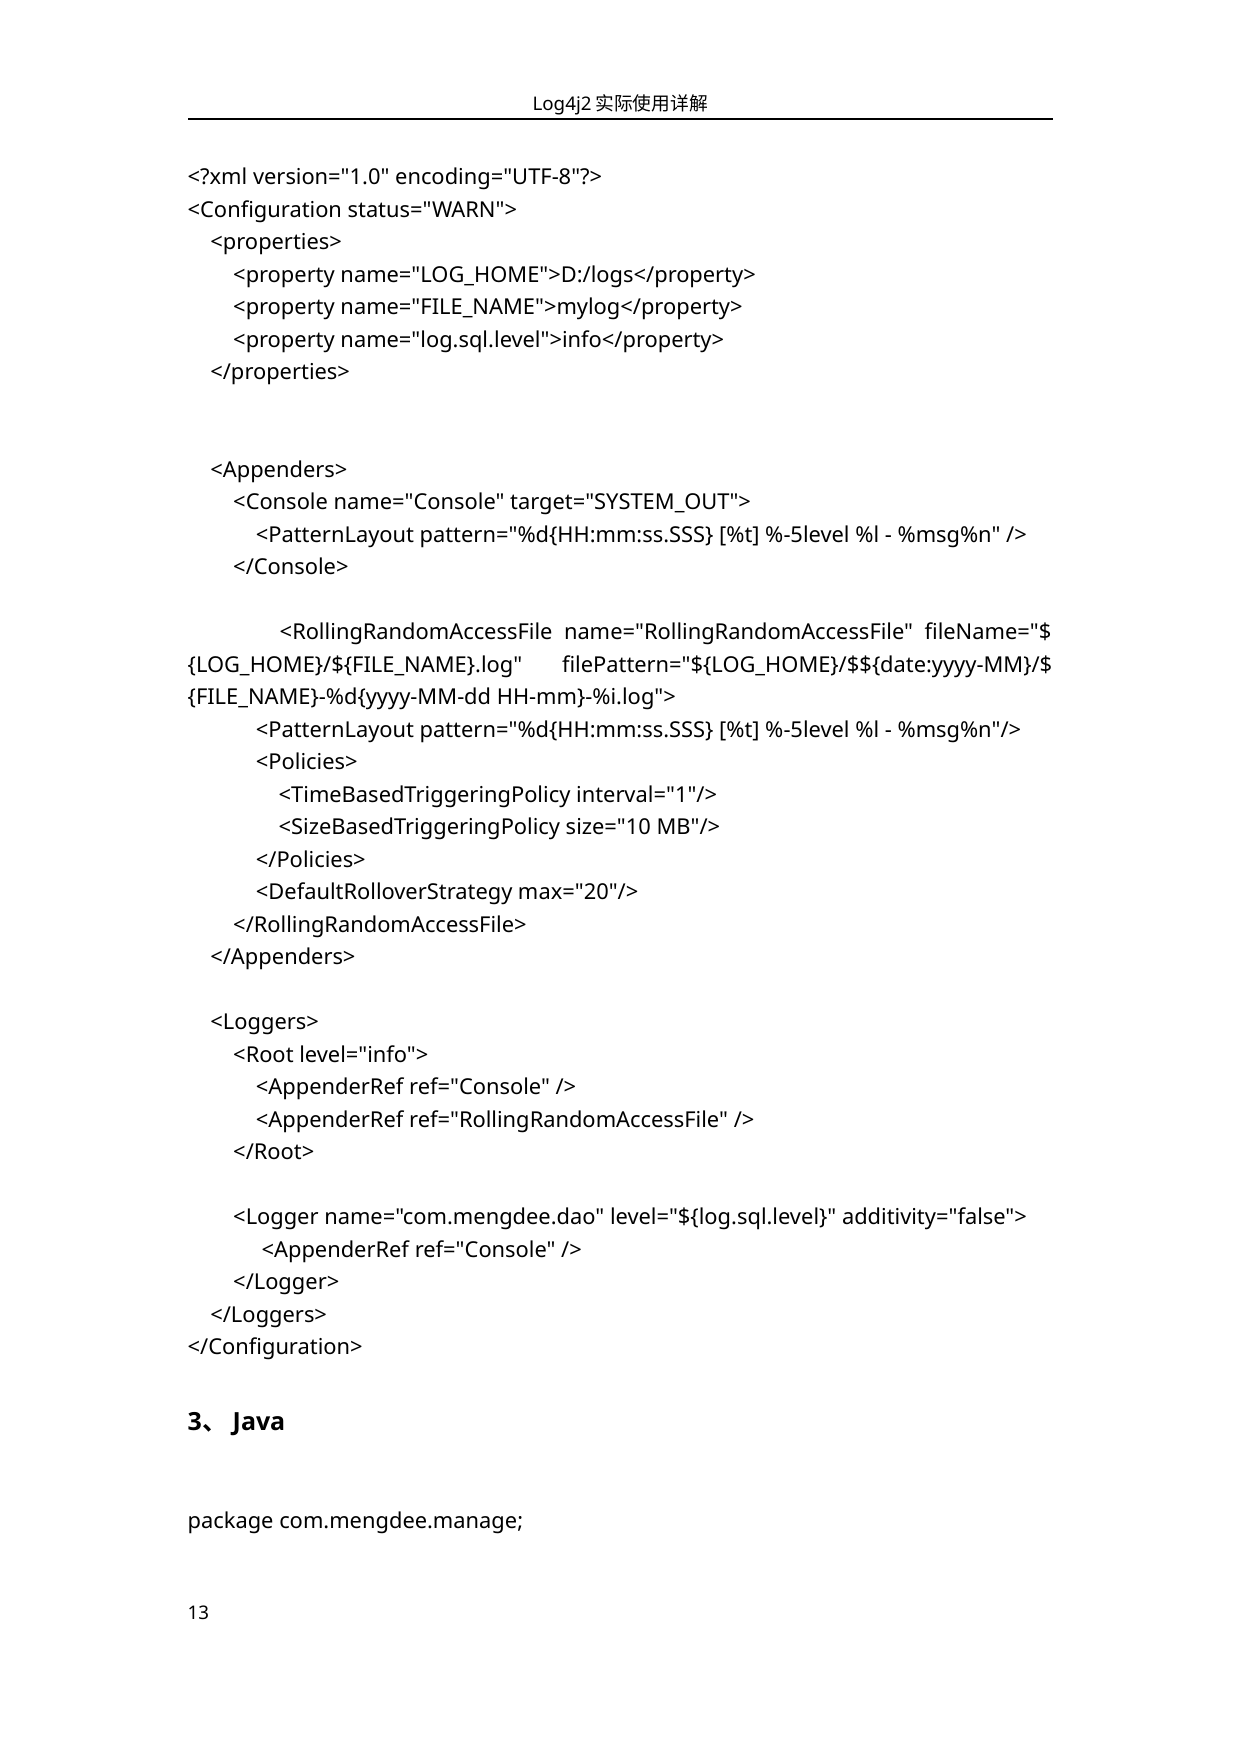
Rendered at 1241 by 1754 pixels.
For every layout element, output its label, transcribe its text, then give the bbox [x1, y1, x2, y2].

text <Console name="Console" target="SYSTEM_OUT"> [187, 485, 1053, 517]
text <AppenderRef ref="RollingRandomAccessFile" /> [187, 1102, 1053, 1135]
text package com.mengdee.manage; [187, 1503, 1053, 1536]
text <Loggers> [187, 1005, 1053, 1037]
text </properties> [187, 355, 1053, 387]
text <Root level="info"> [187, 1037, 1053, 1070]
text <RollingRandomAccessFile name="RollingRandomAccessFile" fileName="${LOG_HOME}/${FILE_NAME}.log" filePattern="${LOG_HOME}/$${date:yyyy-MM}/${FILE_NAME}-%d{yyyy-MM-dd HH-mm}-%i.log"> [187, 615, 1053, 712]
text <TimeBasedTriggeringPolicy interval="1"/> [187, 777, 1053, 810]
text <property name="log.sql.level">info</property> [187, 322, 1053, 355]
text <Appenders> [187, 452, 1053, 485]
text <Logger name="com.mengdee.dao" level="${log.sql.level}" additivity="false"> [187, 1200, 1053, 1232]
subtitle 3、 Java [187, 1387, 1053, 1452]
text </Console> [187, 550, 1053, 582]
text <PatternLayout pattern="%d{HH:mm:ss.SSS} [%t] %-5level %l - %msg%n"/> [187, 712, 1053, 745]
text <AppenderRef ref="Console" /> [187, 1070, 1053, 1102]
text </RollingRandomAccessFile> [187, 907, 1053, 940]
text </Appenders> [187, 940, 1053, 972]
text <DefaultRolloverStrategy max="20"/> [187, 875, 1053, 907]
text <PatternLayout pattern="%d{HH:mm:ss.SSS} [%t] %-5level %l - %msg%n" /> [187, 517, 1053, 550]
text <AppenderRef ref="Console" /> [187, 1232, 1053, 1265]
text </Root> [187, 1135, 1053, 1167]
text <SizeBasedTriggeringPolicy size="10 MB"/> [187, 810, 1053, 842]
text <properties> [187, 225, 1053, 257]
text </Logger> [187, 1265, 1053, 1297]
text <Configuration status="WARN"> [187, 192, 1053, 225]
text <?xml version="1.0" encoding="UTF-8"?> [187, 160, 1053, 192]
text <property name="FILE_NAME">mylog</property> [187, 290, 1053, 322]
text </Configuration> [187, 1330, 1053, 1362]
text </Loggers> [187, 1297, 1053, 1330]
text </Policies> [187, 842, 1053, 875]
text <Policies> [187, 745, 1053, 777]
text <property name="LOG_HOME">D:/logs</property> [187, 257, 1053, 290]
